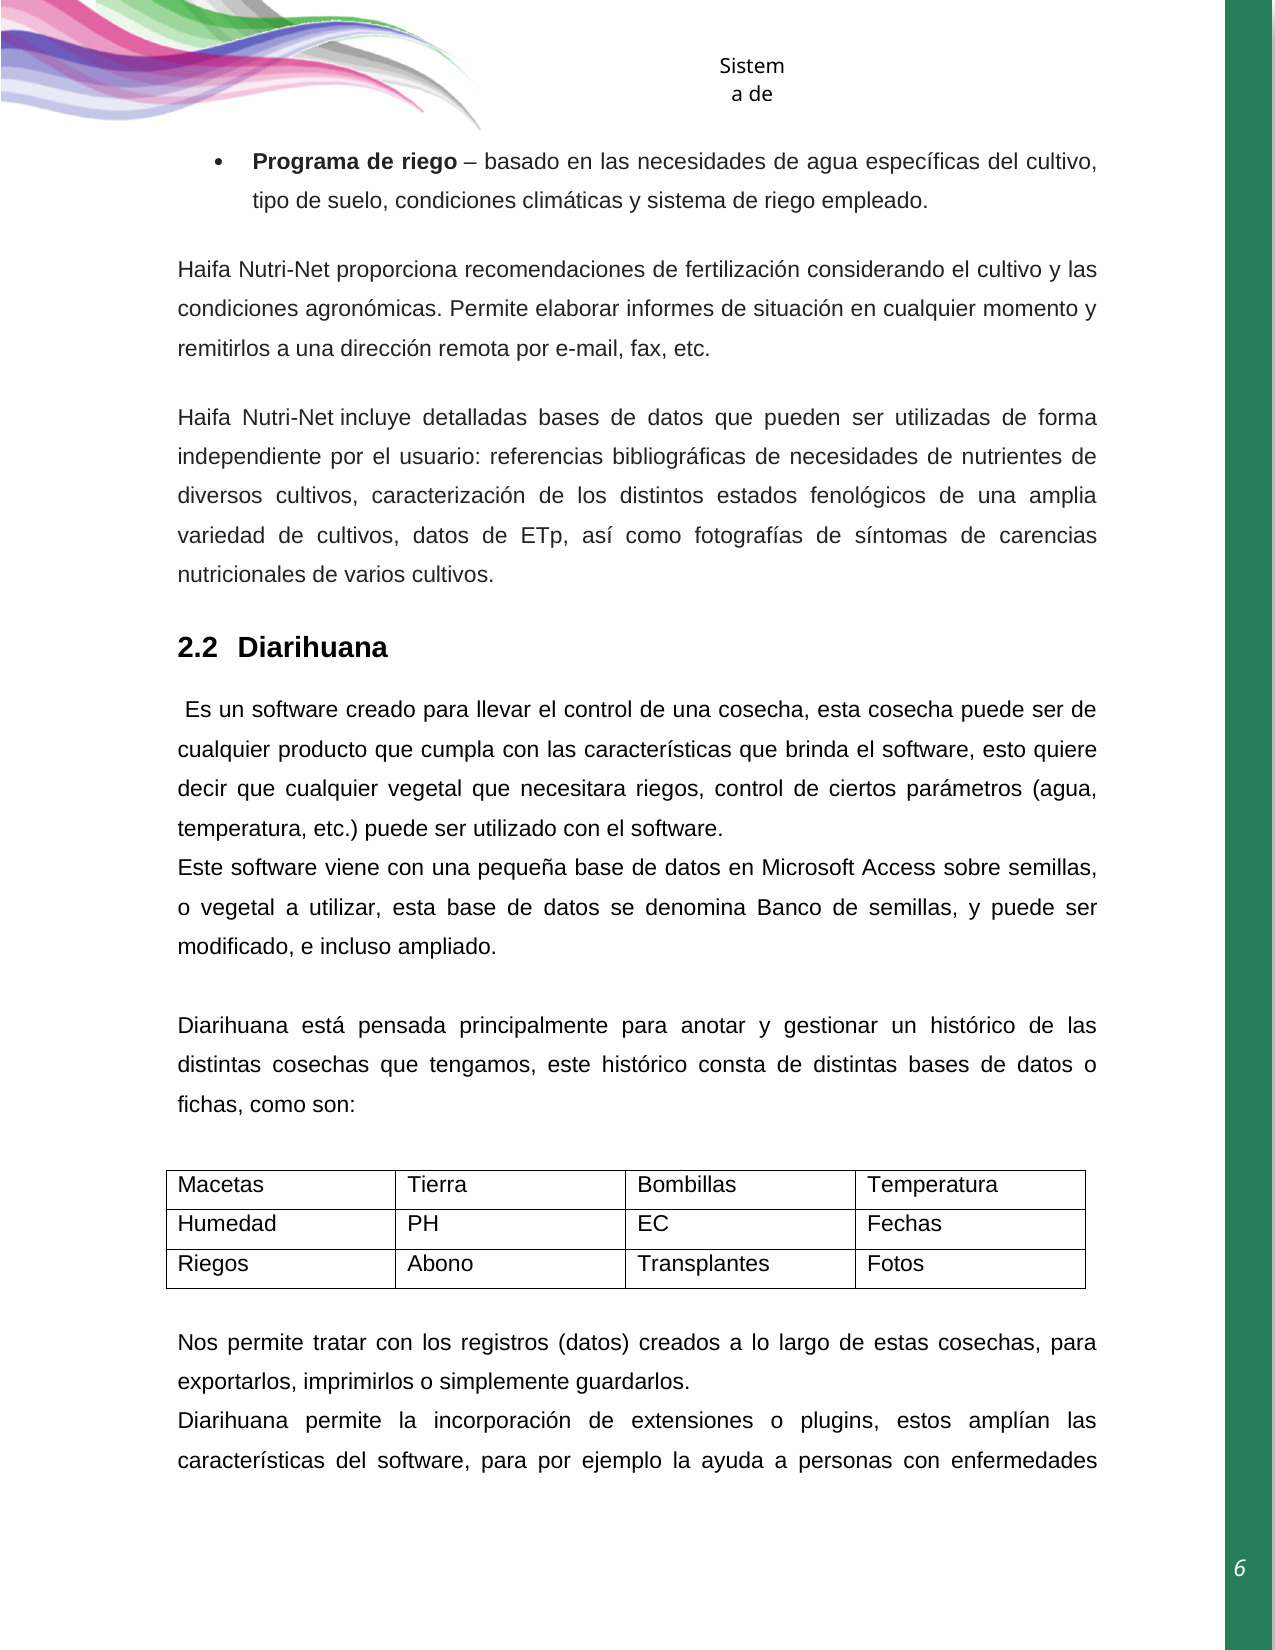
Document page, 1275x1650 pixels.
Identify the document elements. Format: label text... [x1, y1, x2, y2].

table_cell Abono [396, 1250, 625, 1288]
picture [1, 0, 512, 132]
table_header Temperatura [856, 1171, 1085, 1209]
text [177, 1407, 1098, 1473]
table_header Macetas [167, 1171, 395, 1209]
table_cell Humedad [167, 1210, 395, 1249]
text Nos permite tratar con los registros (datos) creados a lo largo de estas cosechas, para exportarlos, imprimirlos o simplemente guardarlos. [177, 1328, 1098, 1394]
table_cell PH [396, 1210, 625, 1249]
table_cell Transplantes [626, 1250, 855, 1288]
text Es un software creado para llevar el control de una cosecha, esta cosecha puede ser de cualquier producto que cumpla con las características que brinda el software, esto quiere decir que cualquier vegetal que necesitara riegos, control de ciertos parámetros (agua, temperatura, etc.) puede ser utilizado con el software. [177, 696, 1098, 841]
table_cell Fechas [856, 1210, 1085, 1249]
table_header Bombillas [626, 1171, 855, 1209]
list Programa de riego – basado en las necesidades de agua específicas del cultivo, tipo de suelo, condiciones climáticas y sistema de riego empleado. [215, 148, 1098, 213]
text Diarihuana está pensada principalmente para anotar y gestionar un histórico de las distintas cosechas que tengamos, este histórico consta de distintas bases de datos o fichas, como son: [177, 1012, 1098, 1117]
text Haifa Nutri-Net incluye detalladas bases de datos que pueden ser utilizadas de forma independiente por el usuario: referencias bibliográficas de necesidades de nutrientes de diversos cultivos, caracterización de los distintos estados fenológicos de una amplia variedad de cultivos, datos de ETp, así como fotografías de síntomas de carencias nutricionales de varios cultivos. [177, 403, 1098, 588]
table_cell Riegos [167, 1250, 395, 1288]
subtitle Diarihuana [177, 630, 1098, 663]
table_cell Fotos [856, 1250, 1085, 1288]
table_header Tierra [396, 1171, 625, 1209]
text Haifa Nutri-Net proporciona recomendaciones de fertilización considerando el cultivo y las condiciones agronómicas. Permite elaborar informes de situación en cualquier momento y remitirlos a una dirección remota por e-mail, fax, etc. [177, 256, 1098, 361]
table_cell EC [626, 1210, 855, 1249]
text Este software viene con una pequeña base de datos en Microsoft Access sobre semillas, o vegetal a utilizar, esta base de datos se denomina Banco de semillas, y puede ser modificado, e incluso ampliado. [177, 854, 1098, 959]
